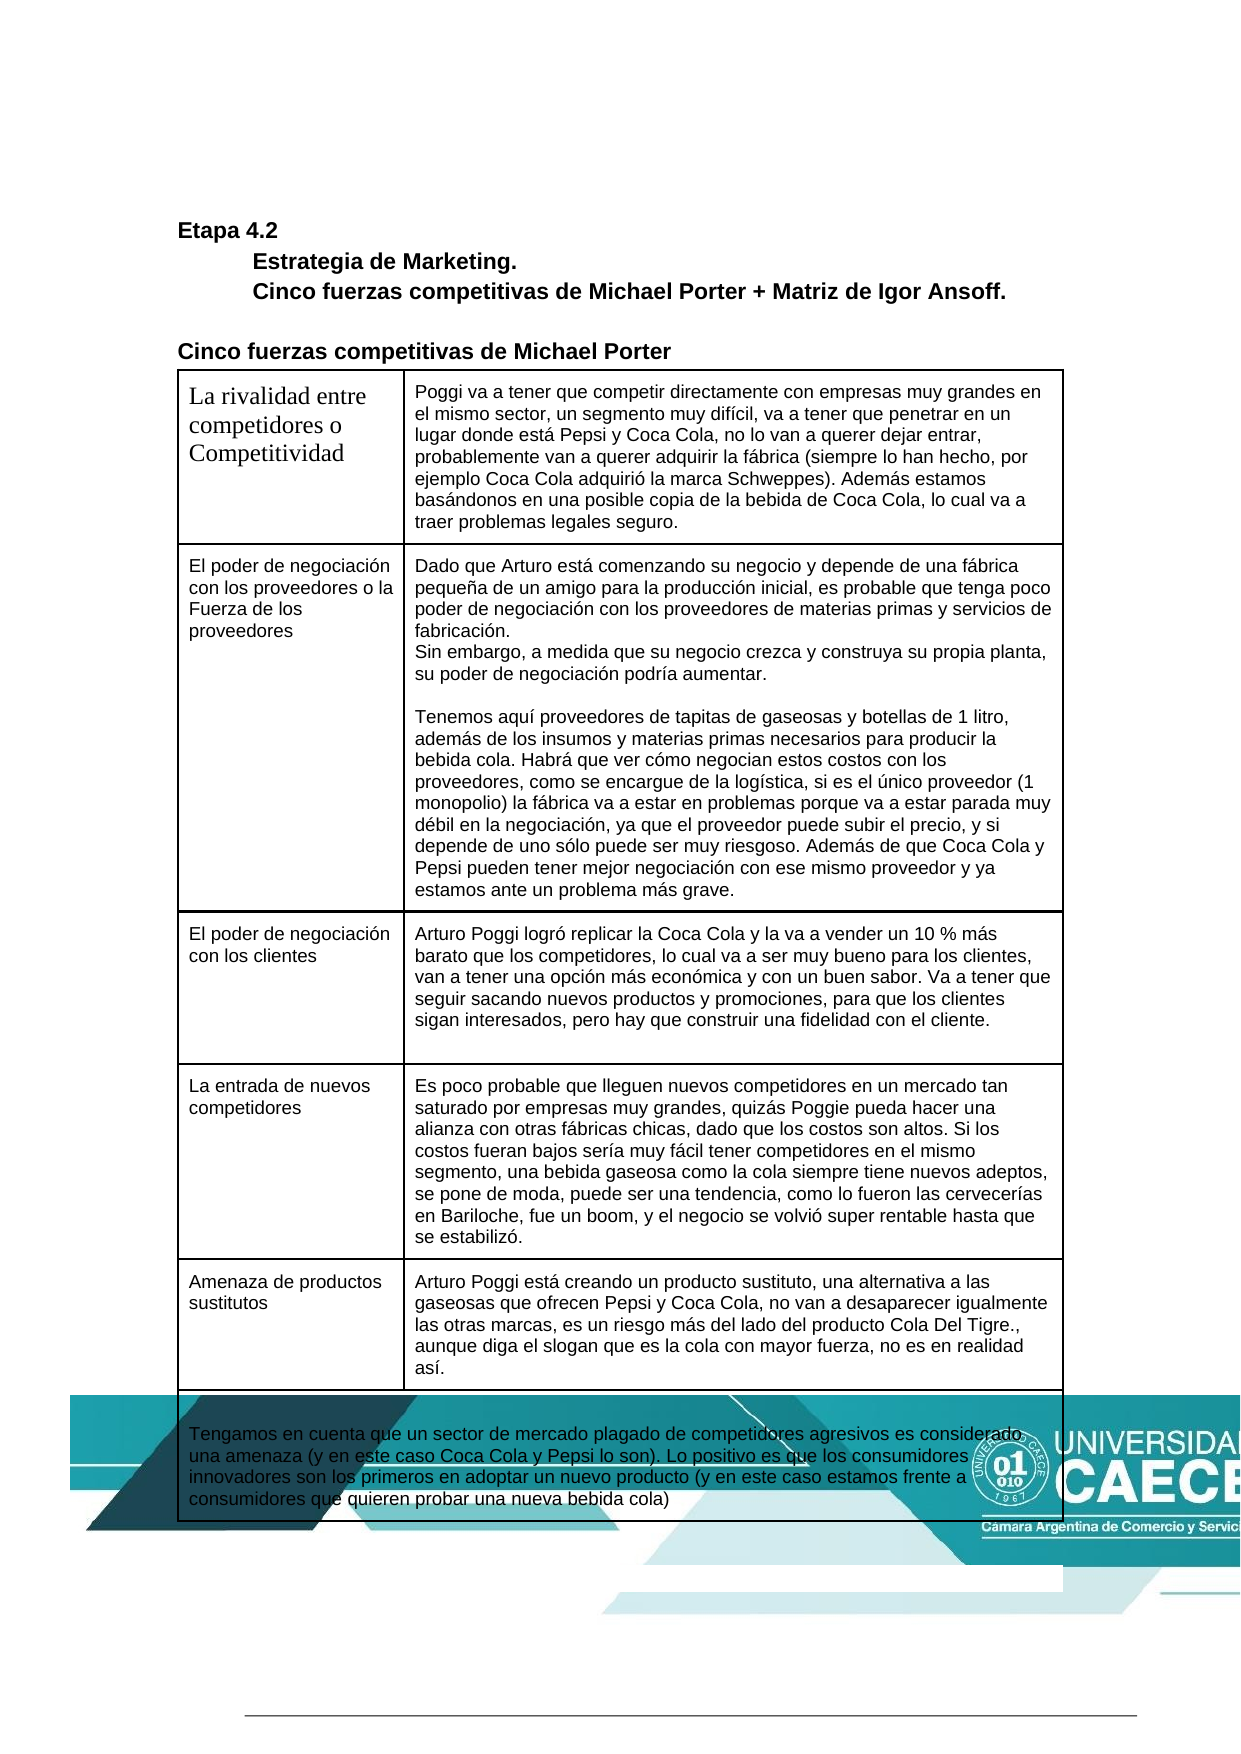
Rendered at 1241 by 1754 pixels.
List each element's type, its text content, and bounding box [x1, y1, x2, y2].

text Etapa 4.2 [177, 217, 1063, 244]
text Estrategia de Marketing. [177, 248, 1063, 274]
picture [179, 1395, 1062, 1520]
text Cinco fuerzas competitivas de Michael Porter [177, 338, 1063, 365]
picture [70, 1395, 1241, 1754]
text Cinco fuerzas competitivas de Michael Porter + Matriz de Igor Ansoff. [177, 278, 1063, 304]
